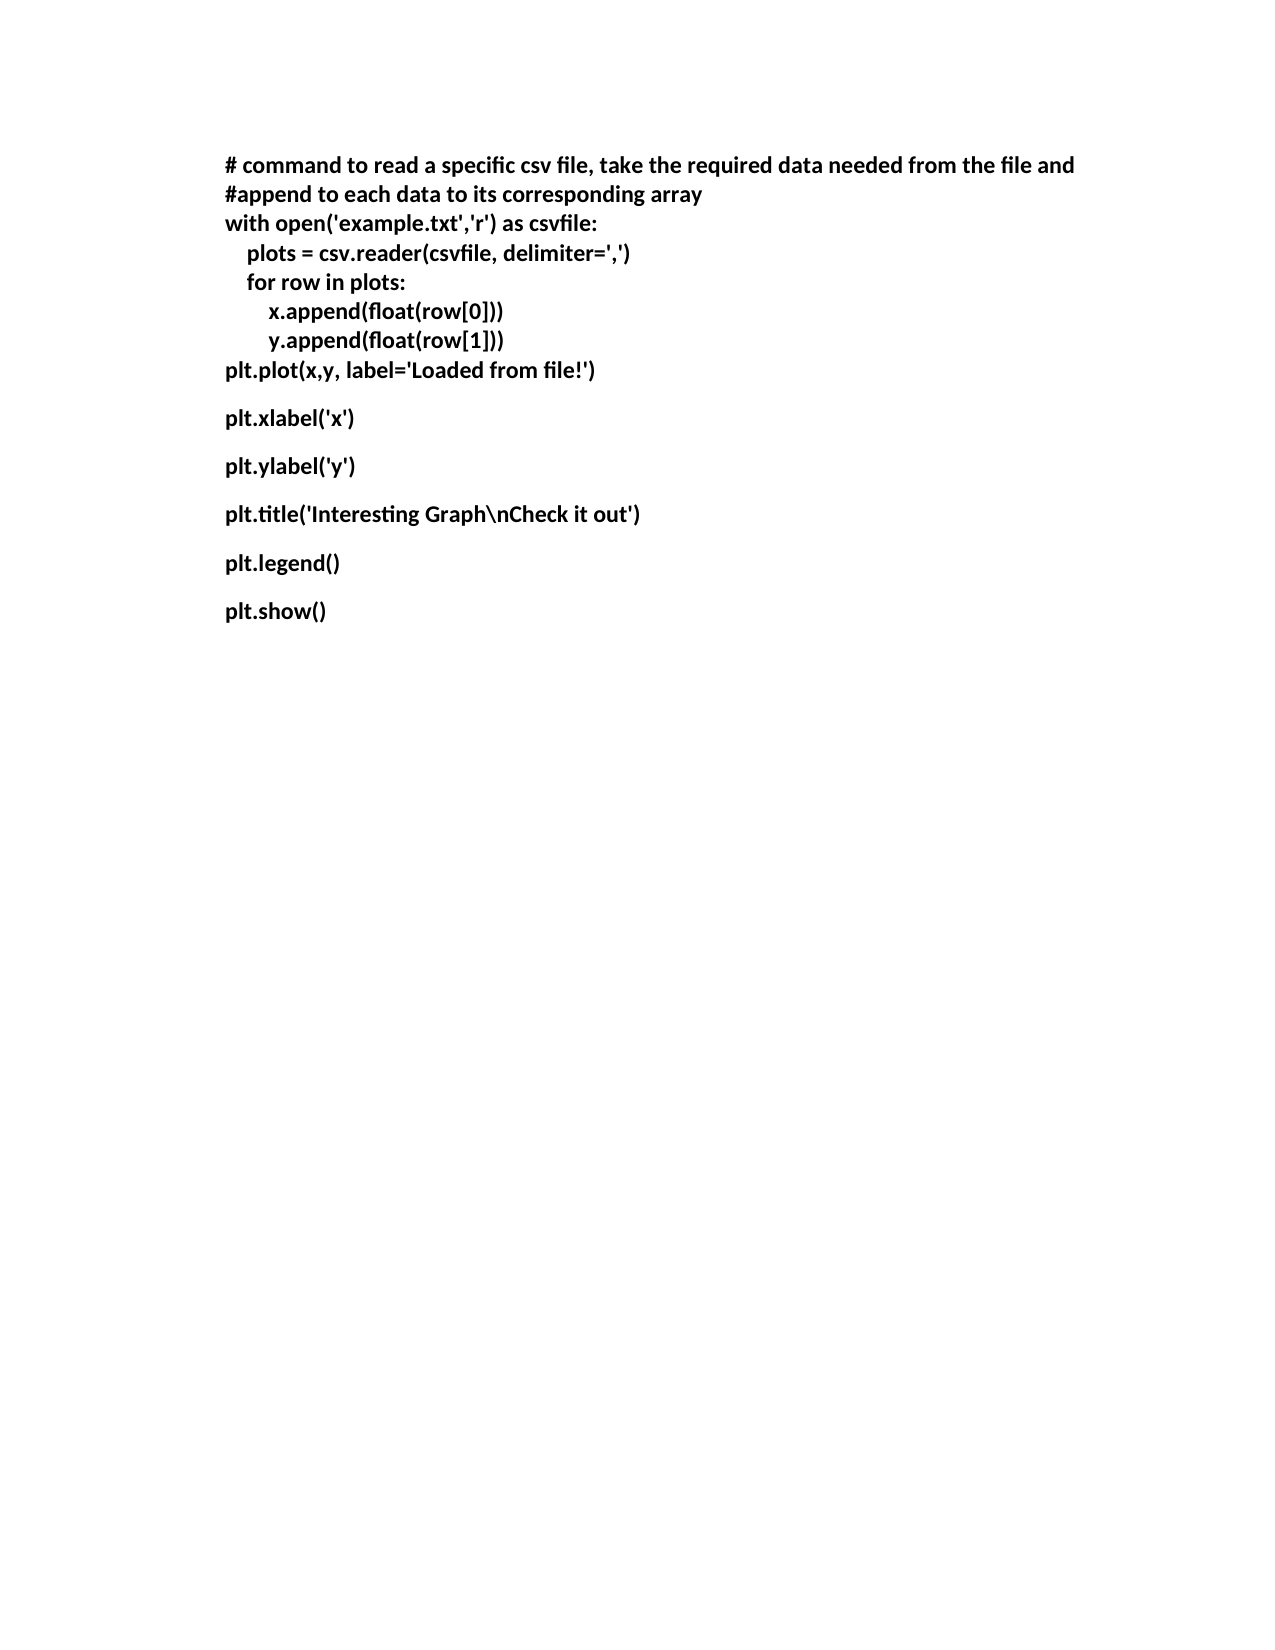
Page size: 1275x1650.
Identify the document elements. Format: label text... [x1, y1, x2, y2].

text plt.legend() [150, 548, 1125, 577]
text plt.show() [150, 596, 1125, 625]
text # command to read a specific csv file, take the required data needed from the file and #append to each data to its corresponding array [225, 150, 1125, 208]
text plt.title('Interesting Graph\nCheck it out') [150, 499, 1125, 529]
text plots = csv.reader(csvfile, delimiter=',') [225, 238, 1125, 267]
text with open('example.txt','r') as csvfile: [225, 208, 1125, 238]
text plt.plot(x,y, label='Loaded from file!') [150, 355, 1125, 384]
text plt.ylabel('y') [150, 451, 1125, 481]
text x.append(float(row[0])) [225, 296, 1125, 326]
text for row in plots: [225, 267, 1125, 296]
text y.append(float(row[1])) [225, 326, 1125, 355]
text plt.xlabel('x') [150, 403, 1125, 432]
